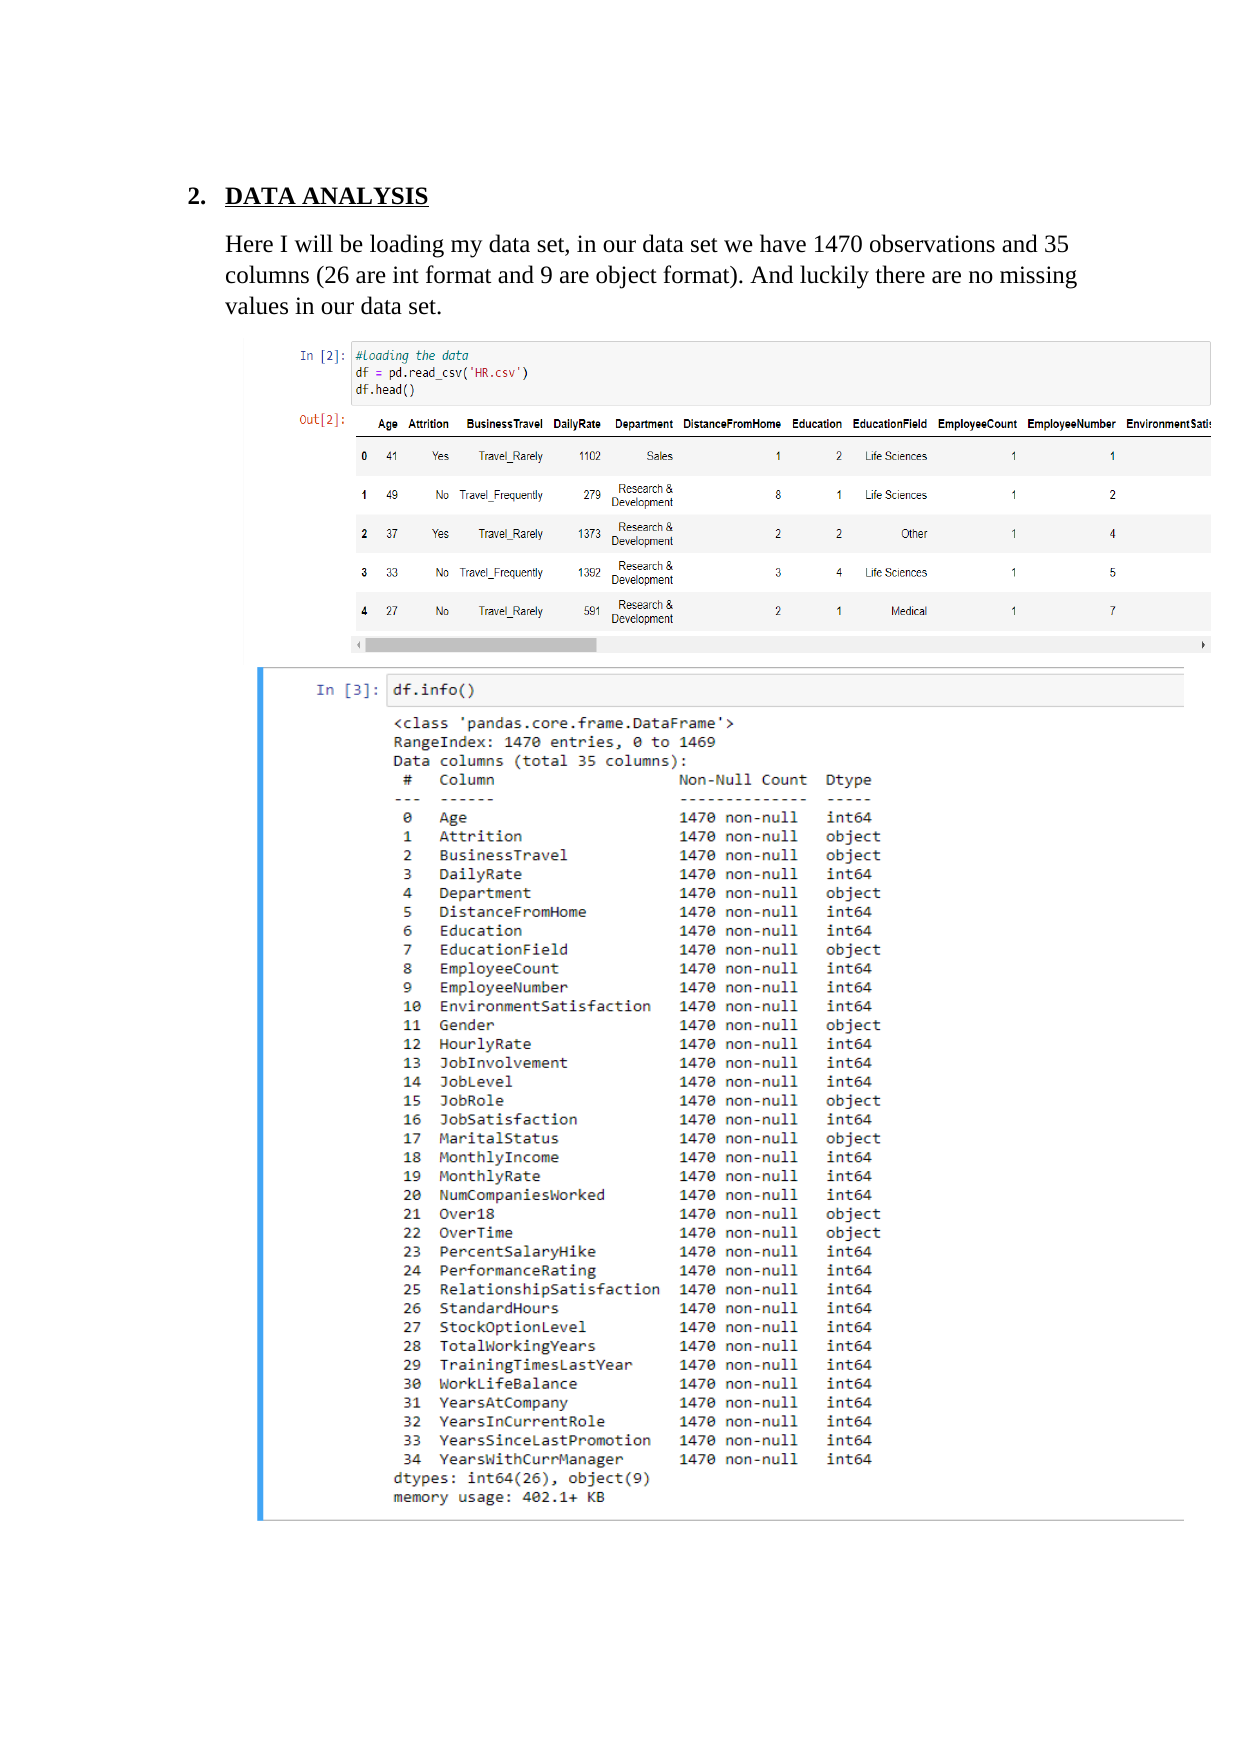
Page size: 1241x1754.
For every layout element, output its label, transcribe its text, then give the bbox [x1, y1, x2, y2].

list DATA ANALYSIS [187, 181, 1090, 210]
text Here I will be loading my data set, in our data set we have 1470 observations and 35 columns (26 are int format and 9 are object format). And luckily there are no missing values in our data set. [225, 229, 1090, 319]
